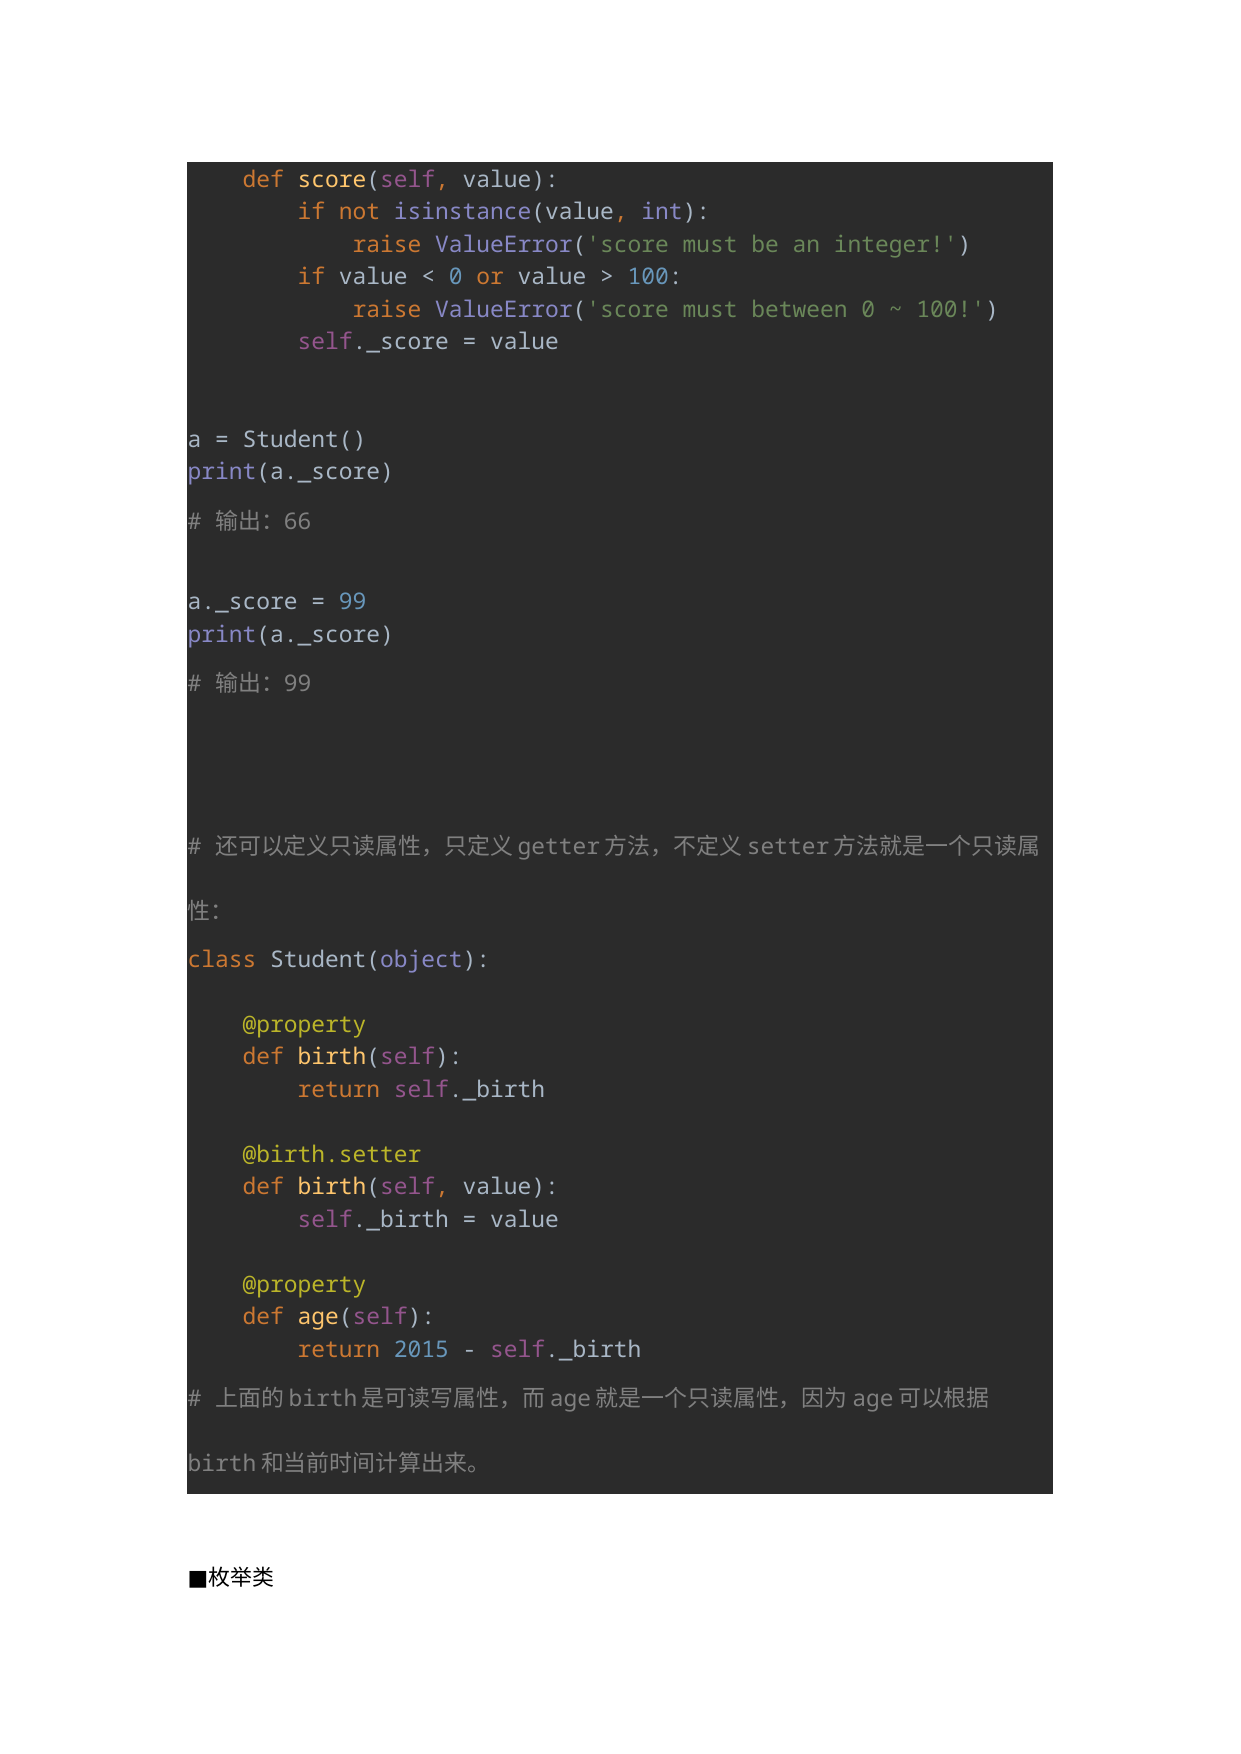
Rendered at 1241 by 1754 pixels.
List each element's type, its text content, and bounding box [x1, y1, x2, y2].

text ■枚举类 [187, 1559, 1053, 1592]
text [187, 162, 1053, 1494]
